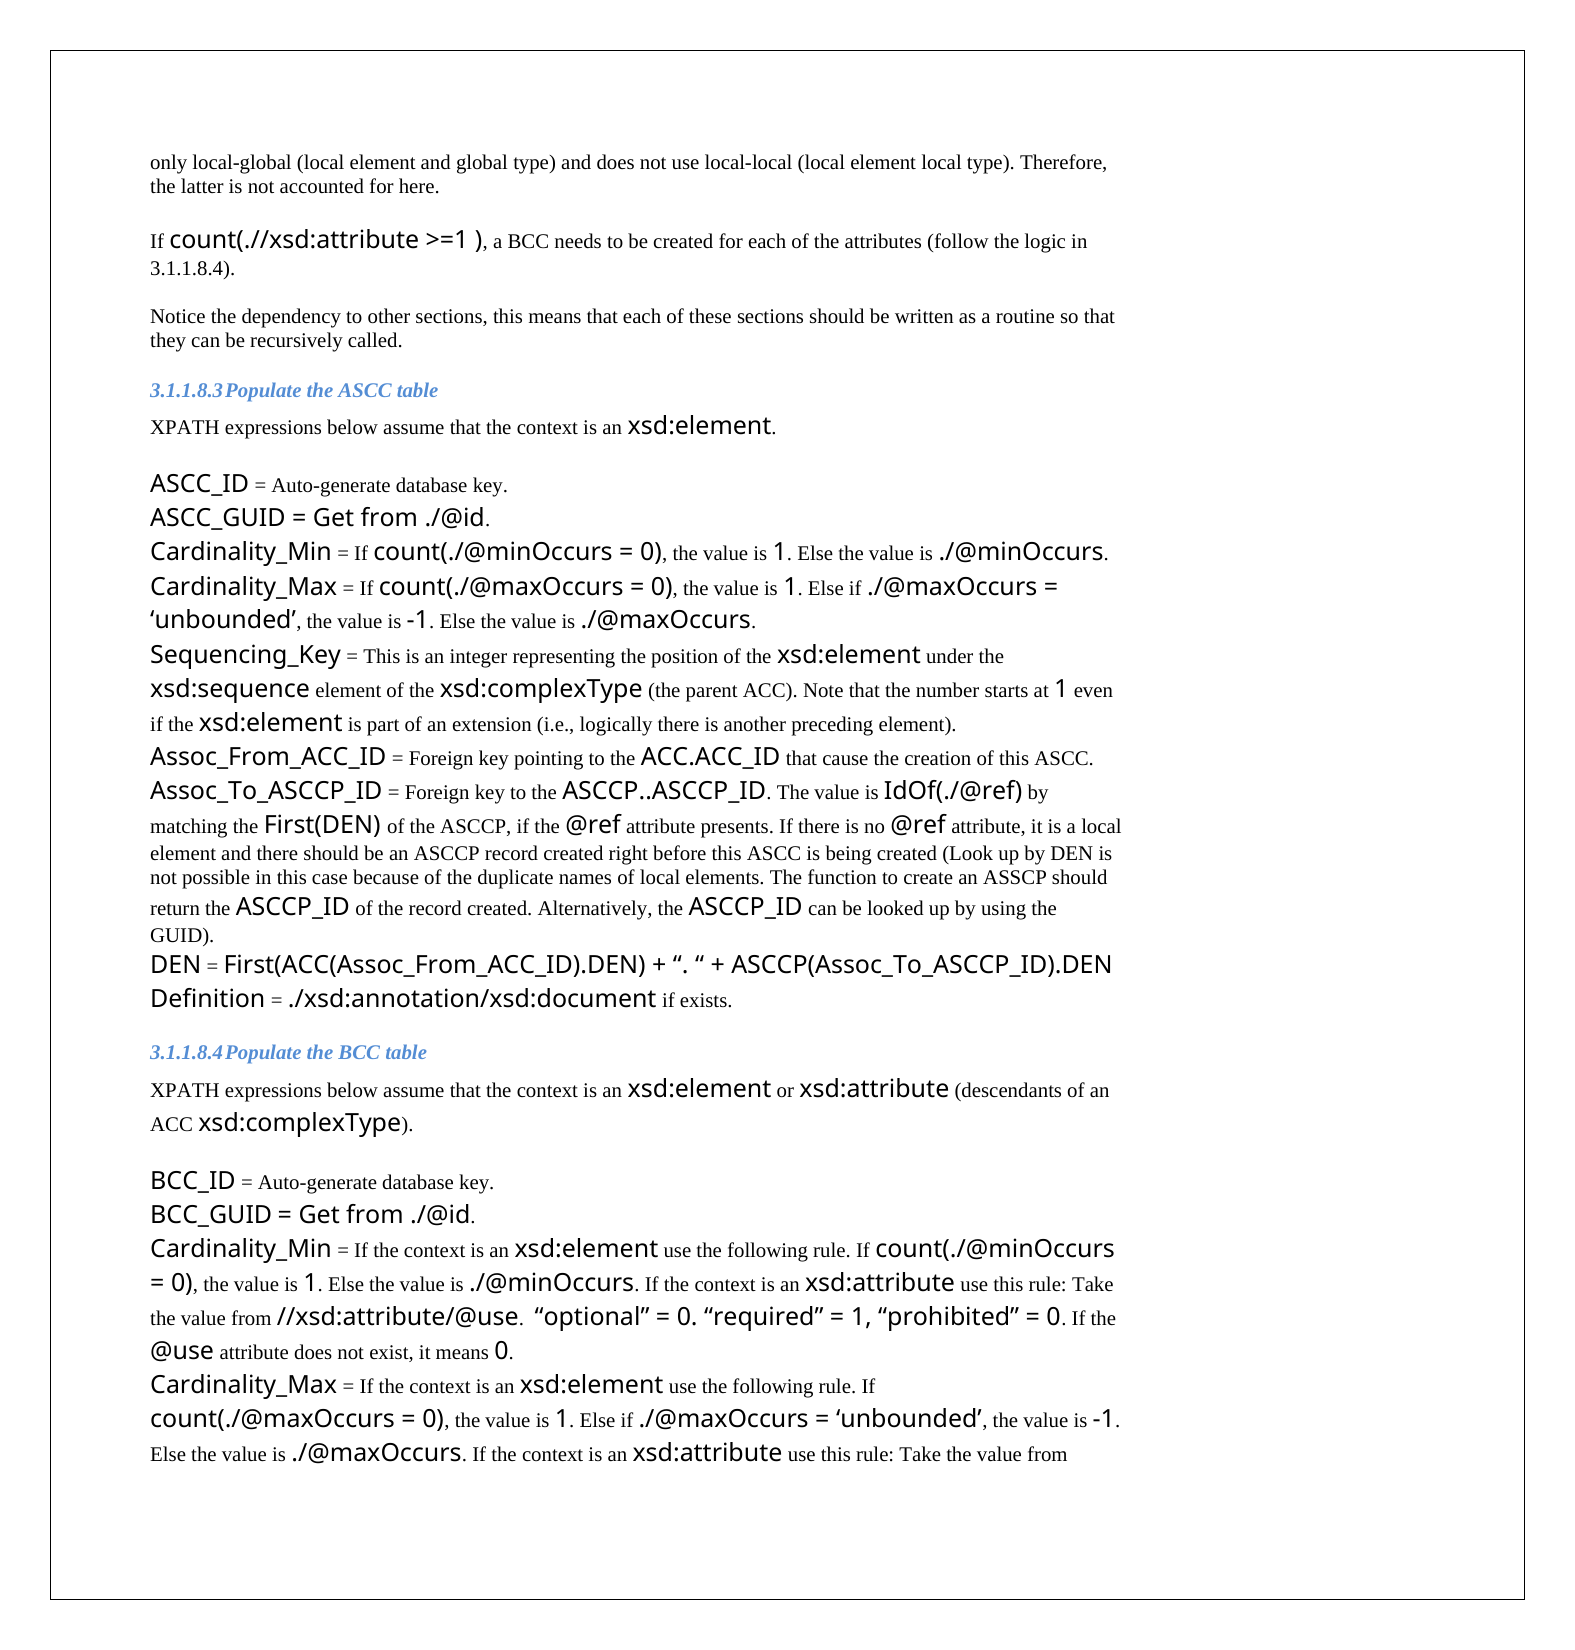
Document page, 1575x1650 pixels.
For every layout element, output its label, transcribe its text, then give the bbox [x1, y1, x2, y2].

text Cardinality_Min = If count(./@minOccurs = 0), the value is 1. Else the value is ./@minOccurs. [150, 534, 1125, 568]
text BCC_GUID = Get from ./@id. [150, 1197, 1125, 1231]
text Cardinality_Min = If the context is an xsd:element use the following rule. If count(./@minOccurs = 0), the value is 1. Else the value is ./@minOccurs. If the context is an xsd:attribute use this rule: Take the value from //xsd:attribute/@use. “optional” = 0. “required” = 1, “prohibited” = 0. If the @use attribute does not exist, it means 0. [150, 1231, 1125, 1367]
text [150, 150, 1125, 198]
text BCC_ID = Auto-generate database key. [150, 1162, 1125, 1197]
text Assoc_To_ASCCP_ID = Foreign key to the ASCCP..ASCCP_ID. The value is IdOf(./@ref) by matching the First(DEN) of the ASCCP, if the @ref attribute presents. If there is no @ref attribute, it is a local element and there should be an ASCCP record created right before this ASCC is being created (Look up by DEN is not possible in this case because of the duplicate names of local elements. The function to create an ASSCP should return the ASCCP_ID of the record created. Alternatively, the ASCCP_ID can be looked up by using the GUID). [150, 772, 1125, 947]
text DEN = First(ACC(Assoc_From_ACC_ID).DEN) + “. “ + ASCCP(Assoc_To_ASCCP_ID).DEN [150, 947, 1125, 981]
text ASCC_GUID = Get from ./@id. [150, 500, 1125, 534]
text Assoc_From_ACC_ID = Foreign key pointing to the ACC.ACC_ID that cause the creation of this ASCC. [150, 738, 1125, 772]
text ASCC_ID = Auto-generate database key. [150, 466, 1125, 500]
text XPATH expressions below assume that the context is an xsd:element or xsd:attribute (descendants of an ACC xsd:complexType). [150, 1070, 1125, 1138]
text Cardinality_Max = If count(./@maxOccurs = 0), the value is 1. Else if ./@maxOccurs = ‘unbounded’, the value is -1. Else the value is ./@maxOccurs. [150, 568, 1125, 636]
text Definition = ./xsd:annotation/xsd:document if exists. [150, 981, 1125, 1015]
text XPATH expressions below assume that the context is an xsd:element. [150, 408, 1125, 442]
text Notice the dependency to other sections, this means that each of these sections should be written as a routine so that they can be recursively called. [150, 304, 1125, 352]
subtitle Populate the ASCC table [150, 377, 975, 402]
subtitle Populate the BCC table [150, 1040, 975, 1064]
text If count(.//xsd:attribute >=1 ), a BCC needs to be created for each of the attributes (follow the logic in 3.1.1.8.4). [150, 222, 1125, 280]
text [150, 1367, 1125, 1469]
text Sequencing_Key = This is an integer representing the position of the xsd:element under the xsd:sequence element of the xsd:complexType (the parent ACC). Note that the number starts at 1 even if the xsd:element is part of an extension (i.e., logically there is another preceding element). [150, 636, 1125, 738]
